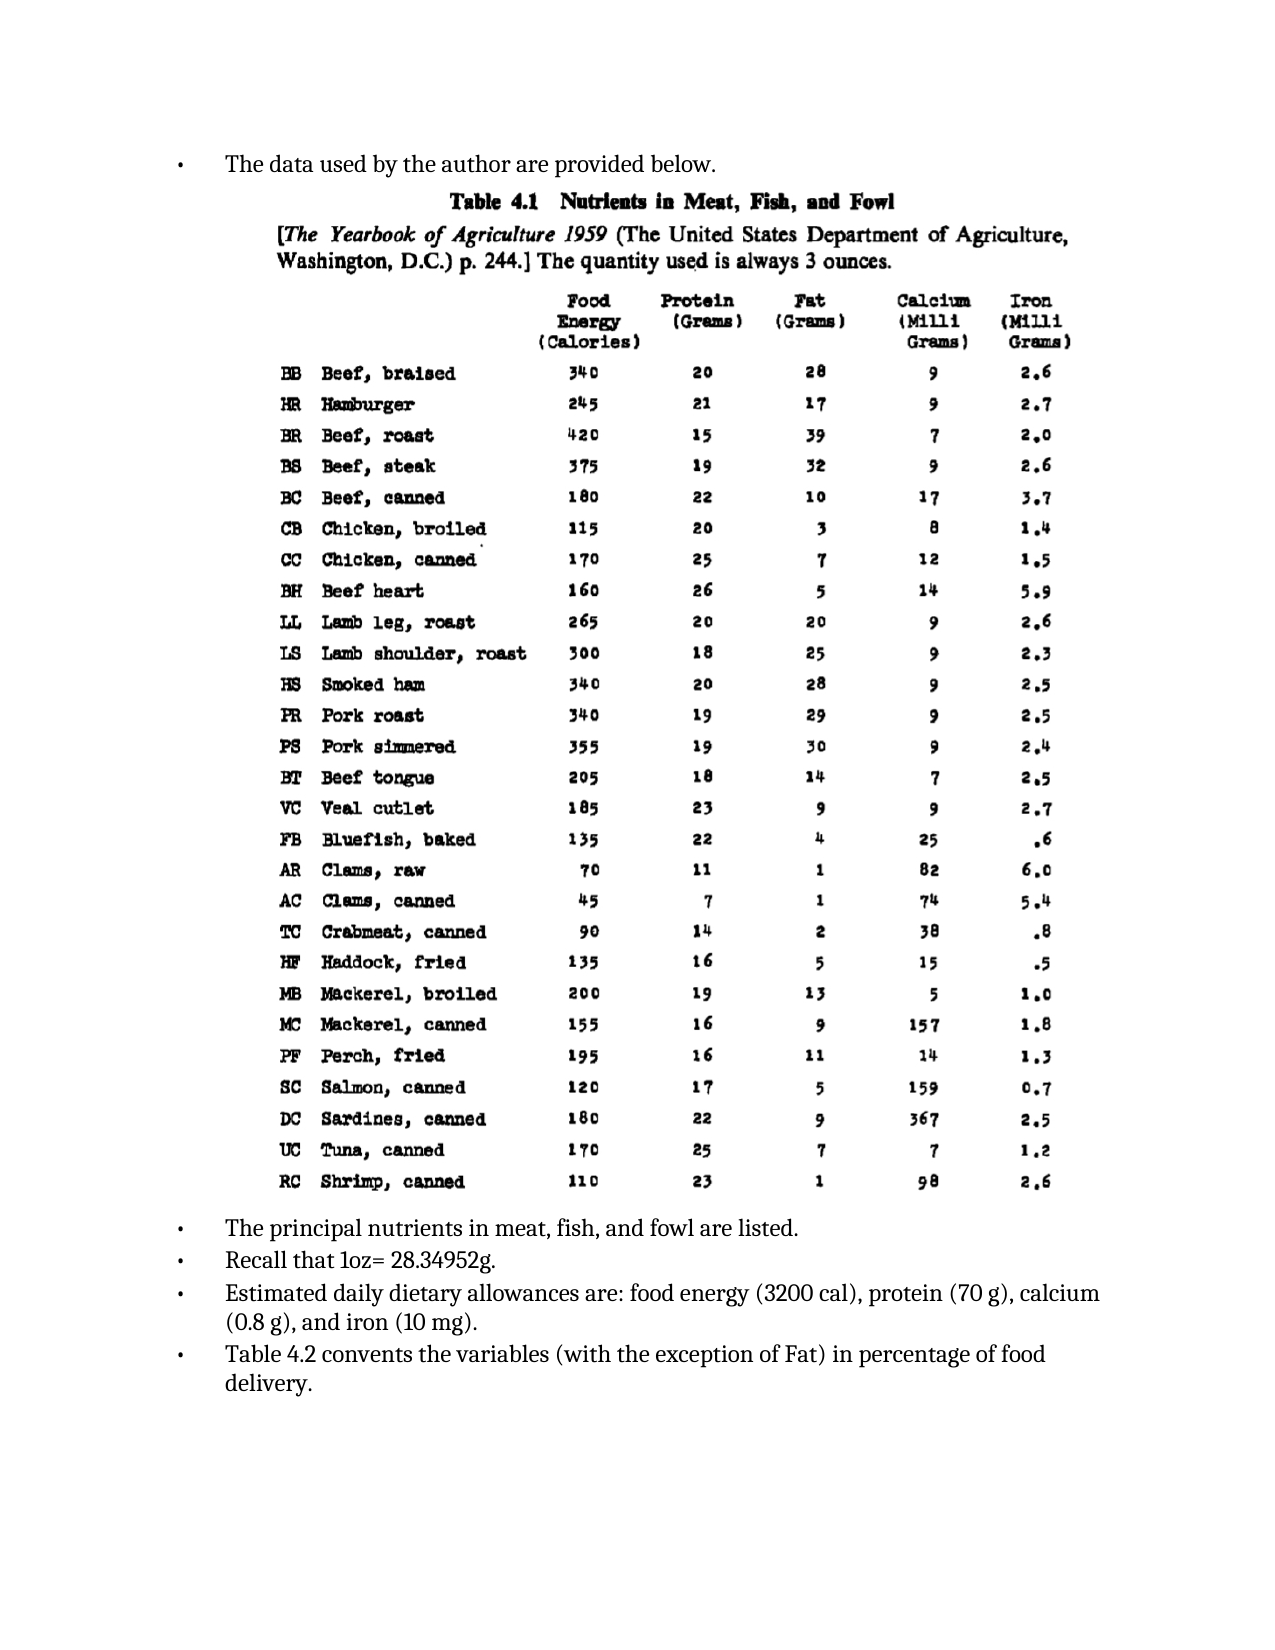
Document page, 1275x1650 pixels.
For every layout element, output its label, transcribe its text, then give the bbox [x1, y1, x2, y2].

list Estimated daily dietary allowances are: food energy (3200 cal), protein (70 g), calcium (0.8 g), and iron (10 mg). [175, 1279, 1125, 1336]
list Table 4.2 convents the variables (with the exception of Fat) in percentage of food delivery. [175, 1340, 1125, 1398]
picture [243, 178, 1119, 1211]
list Recall that 1oz= 28.34952g. [175, 1246, 1125, 1275]
list The principal nutrients in meat, fish, and fowl are listed. [175, 1214, 1125, 1243]
